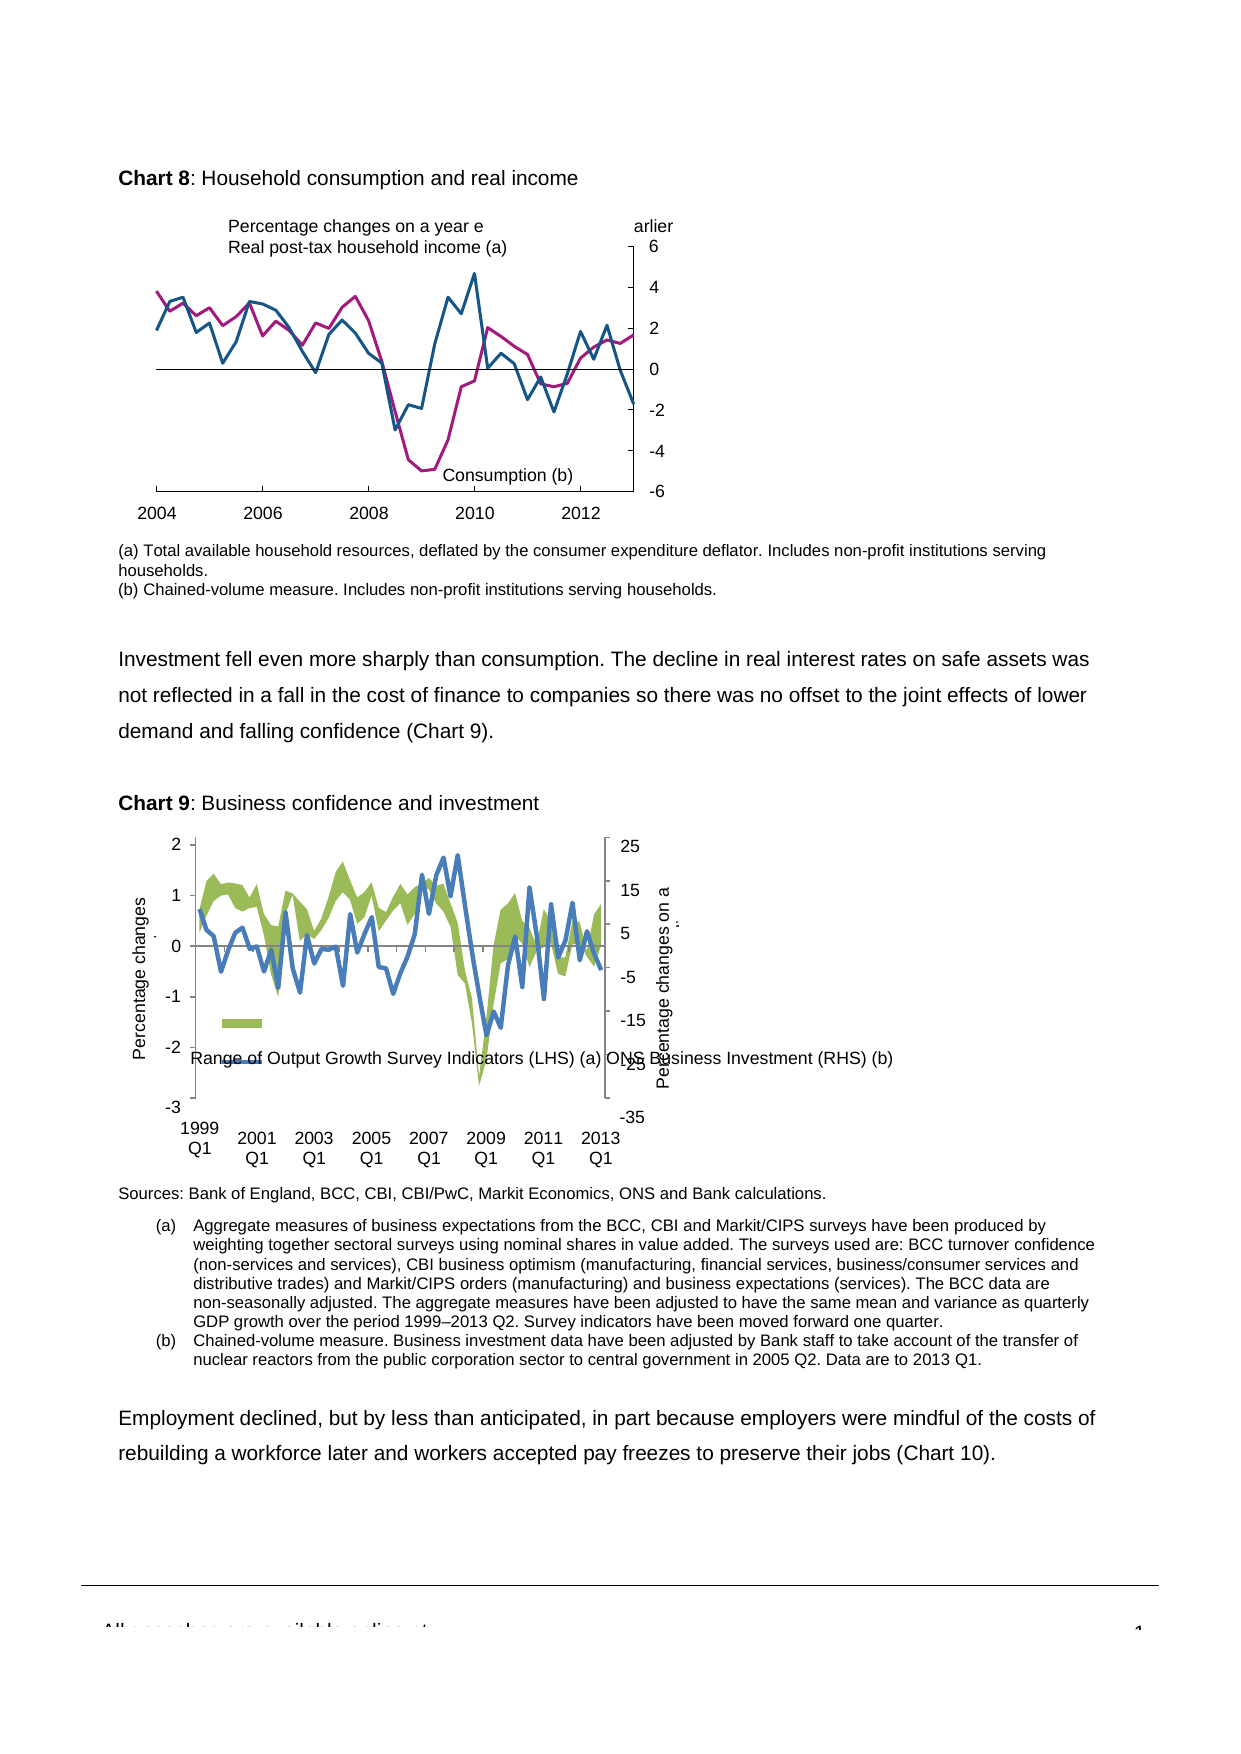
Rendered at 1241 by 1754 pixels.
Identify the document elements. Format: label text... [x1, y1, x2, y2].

text Investment fell even more sharply than consumption. The decline in real interest rates on safe assets was not reflected in a fall in the cost of finance to companies so there was no offset to the joint effects of lower demand and falling confidence (Chart 9). [118, 647, 1116, 743]
text 0 [171, 935, 543, 956]
text -15 [620, 1010, 1240, 1030]
text 5 [620, 923, 1240, 943]
text Q1 [302, 1148, 333, 1169]
text -5 [620, 966, 1240, 987]
text non-seasonally adjusted. The aggregate measures have been adjusted to have the same mean and variance as quarterly GDP growth over the period 1999–2013 Q2. Survey indicators have been moved forward one quarter. [193, 1293, 1122, 1331]
text 2001 [237, 1128, 276, 1148]
text (non-services and services), CBI business optimism (manufacturing, financial services, business/consumer services and distributive trades) and Markit/CIPS orders (manufacturing) and business expectations (services). The BCC data are [193, 1254, 1080, 1293]
text Q1 [474, 1148, 506, 1169]
list Total available household resources, deflated by the consumer expenditure deflator. Includes non-profit institutions serving households. [118, 541, 1051, 579]
text 2 [171, 834, 543, 854]
text 0 [94, 358, 1214, 379]
text 2003 [294, 1128, 333, 1148]
text Q1 [359, 1148, 391, 1169]
text Q1 [589, 1148, 1240, 1169]
text Q1 [417, 1148, 448, 1169]
text -4 [94, 440, 1220, 461]
list Chained-volume measure. Business investment data have been adjusted by Bank staff to take account of the transfer of nuclear reactors from the public corporation sector to central government in 2005 Q2. Data are to 2013 Q1. [156, 1331, 1082, 1369]
text 4 [94, 277, 1214, 297]
text Chart 8: Household consumption and real income [118, 166, 1240, 190]
list Aggregate measures of business expectations from the BCC, CBI and Markit/CIPS surveys have been produced by weighting together sectoral surveys using nominal shares in value added. The surveys used are: BCC turnover confidence [156, 1216, 1119, 1254]
text arlier 6 [633, 216, 673, 256]
text 1 [171, 884, 543, 905]
text 15 [620, 879, 1240, 900]
text -2 [94, 399, 1220, 420]
text -35 [619, 1107, 1240, 1127]
text 2004 2006 2008 2010 2012 [94, 502, 644, 523]
text 2007 [409, 1128, 448, 1148]
text -2 [165, 1037, 543, 1057]
text Q1 [188, 1138, 219, 1159]
text -25 [620, 1053, 1240, 1074]
text Employment declined, but by less than anticipated, in part because employers were mindful of the costs of rebuilding a workforce later and workers accepted pay freezes to preserve their jobs (Chart 10). [118, 1406, 1122, 1465]
text -3 [165, 1097, 219, 1117]
text 25 [620, 836, 1240, 856]
text Chart 9: Business confidence and investment [118, 790, 543, 814]
list Chained-volume measure. Includes non-profit institutions serving households. [118, 580, 1240, 599]
text 2013 [581, 1128, 1240, 1148]
text 2009 [466, 1128, 506, 1148]
text -1 [165, 986, 543, 1006]
text 2005 [352, 1128, 391, 1148]
text Q1 [531, 1148, 563, 1169]
text 2011 [523, 1128, 563, 1148]
text -6 [94, 481, 1220, 502]
text 1999 [180, 1118, 219, 1138]
text 2 [94, 318, 1214, 338]
text Sources: Bank of England, BCC, CBI, CBI/PwC, Markit Economics, ONS and Bank calculations. [118, 1184, 1240, 1203]
text Q1 [245, 1148, 276, 1169]
